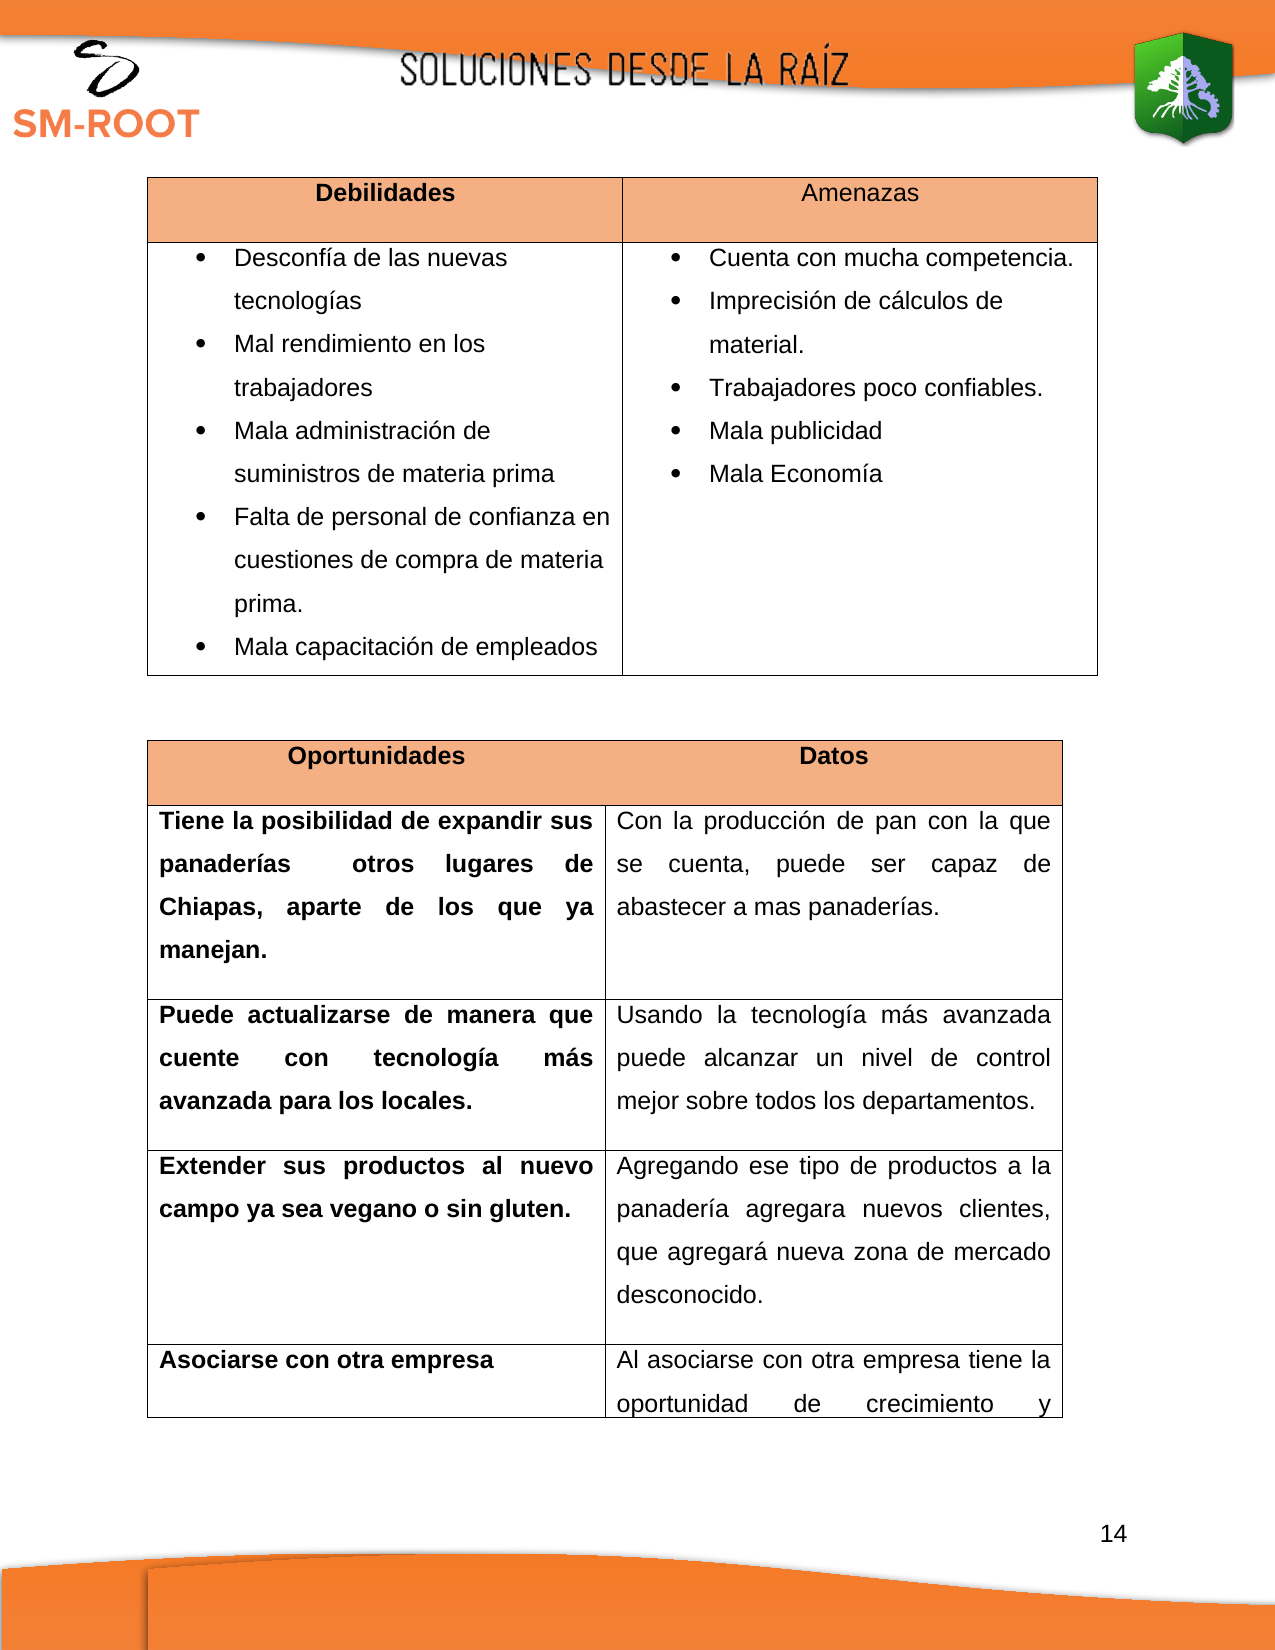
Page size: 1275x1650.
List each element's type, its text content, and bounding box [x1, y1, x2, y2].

table_cell Desconfía de las nuevas tecnologías Mal rendimiento en los trabajadores Mala administración de suministros de materia prima Falta de personal de confianza en cuestiones de compra de materia prima. Mala capacitación de empleados [148, 243, 622, 675]
table_cell Con la producción de pan con la que se cuenta, puede ser capaz de abastecer a mas panaderías. [606, 806, 1062, 999]
table_cell Agregando ese tipo de productos a la panadería agregara nuevos clientes, que agregará nueva zona de mercado desconocido. [606, 1151, 1062, 1344]
table_cell Tiene la posibilidad de expandir sus panaderías otros lugares de Chiapas, aparte de los que ya manejan. [148, 806, 605, 999]
table_cell Usando la tecnología más avanzada puede alcanzar un nivel de control mejor sobre todos los departamentos. [606, 1000, 1062, 1150]
table_cell Cuenta con mucha competencia. Imprecisión de cálculos de material. Trabajadores poco confiables. Mala publicidad Mala Economía [623, 243, 1097, 675]
table_cell Al asociarse con otra empresa tiene la oportunidad de crecimiento y estabilidad de la misma. [606, 1345, 1062, 1417]
table_header Datos [605, 741, 1062, 805]
table_cell Extender sus productos al nuevo campo ya sea vegano o sin gluten. [148, 1151, 605, 1344]
table_cell Puede actualizarse de manera que cuente con tecnología más avanzada para los locales. [148, 1000, 605, 1150]
picture [1131, 28, 1235, 147]
picture [11, 38, 201, 147]
table_cell Amenazas [623, 178, 1097, 242]
table_cell Debilidades [148, 178, 622, 242]
table_cell Asociarse con otra empresa [148, 1345, 605, 1417]
table_header Oportunidades [148, 741, 605, 805]
